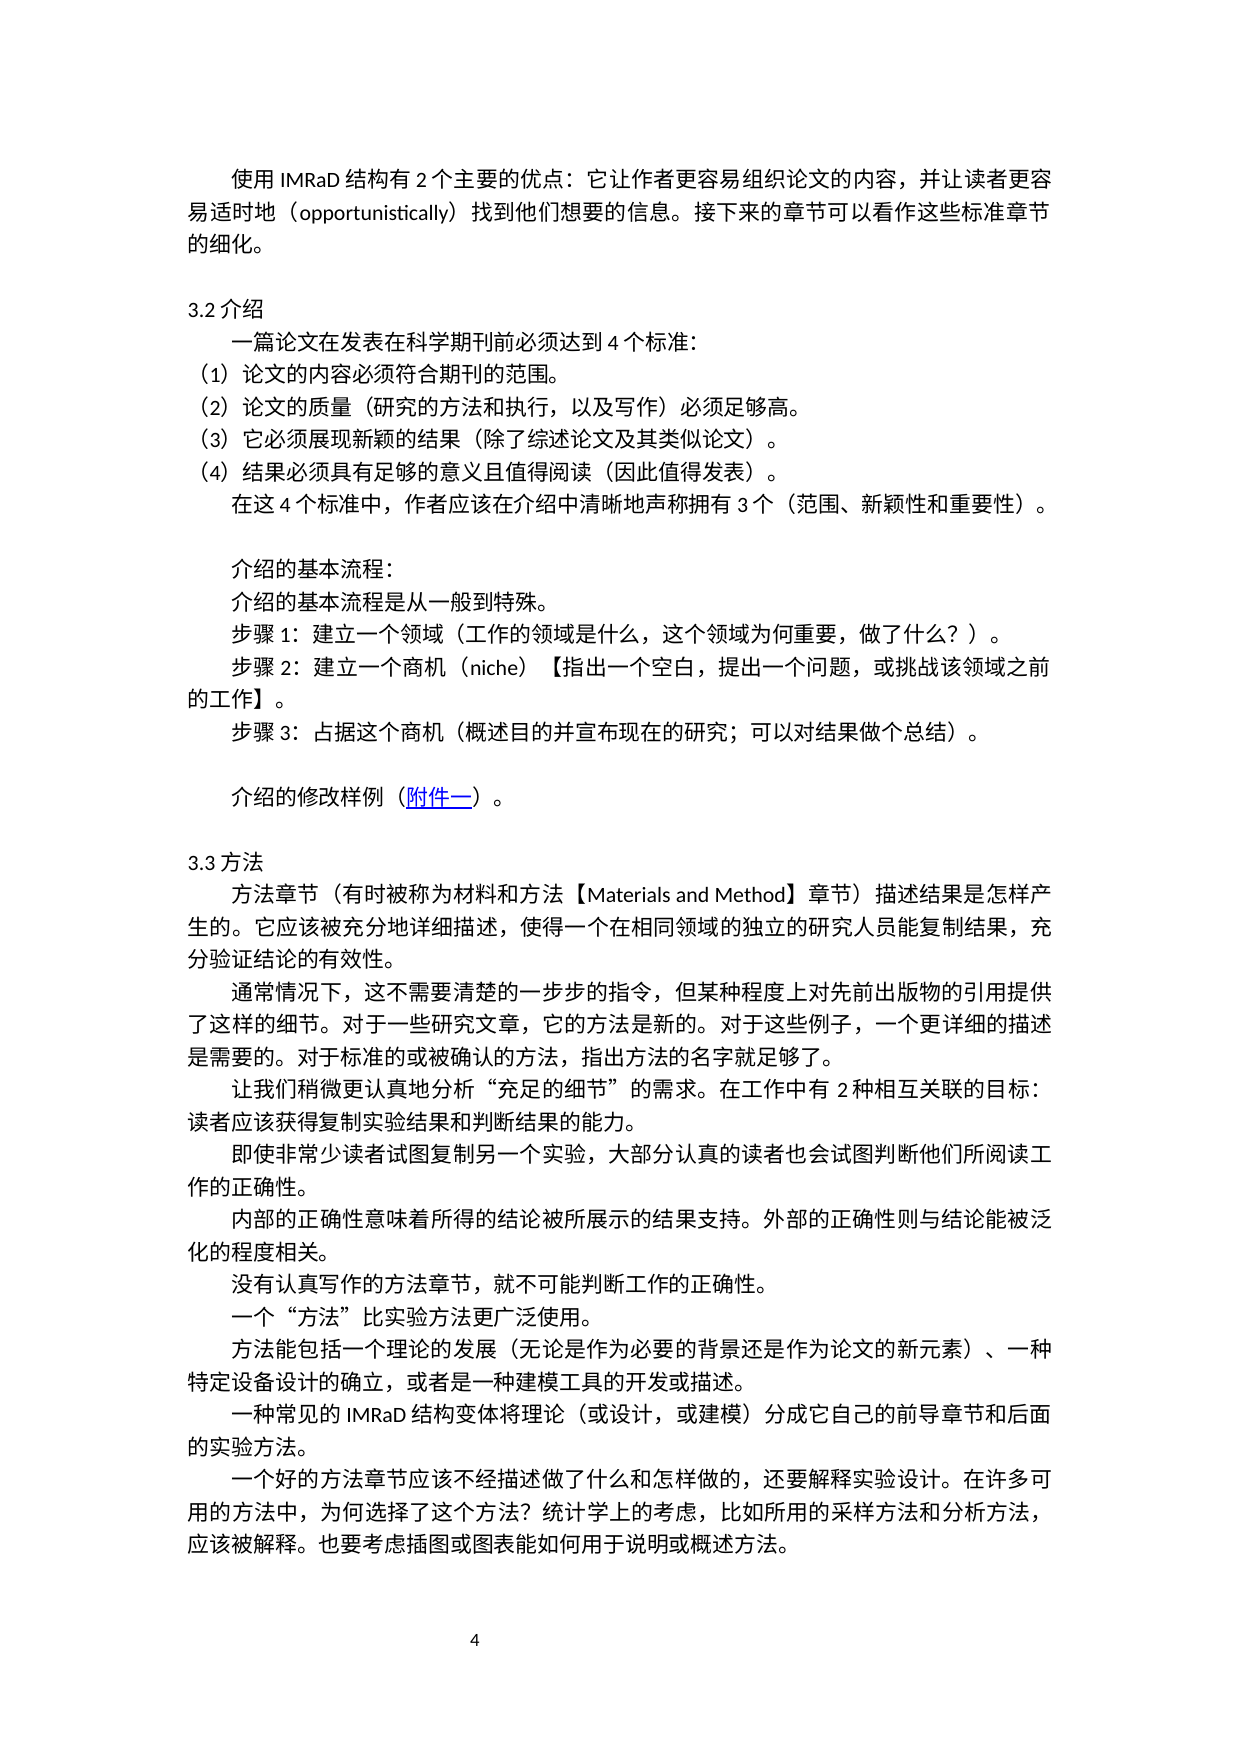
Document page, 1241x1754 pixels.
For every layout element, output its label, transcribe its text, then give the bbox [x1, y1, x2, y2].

list 在这4个标准中，作者应该在介绍中清晰地声称拥有3个（范围、新颖性和重要性）。 [187, 487, 1053, 519]
list 没有认真写作的方法章节，就不可能判断工作的正确性。 [187, 1267, 1053, 1299]
list 一篇论文在发表在科学期刊前必须达到4个标准： [187, 324, 1053, 357]
list 内部的正确性意味着所得的结论被所展示的结果支持。外部的正确性则与结论能被泛化的程度相关。 [187, 1202, 1053, 1267]
list 方法 [187, 844, 1053, 877]
list 论文的质量（研究的方法和执行，以及写作）必须足够高。 [187, 389, 1053, 422]
list 它必须展现新颖的结果（除了综述论文及其类似论文）。 [187, 422, 1053, 454]
list 一个好的方法章节应该不经描述做了什么和怎样做的，还要解释实验设计。在许多可用的方法中，为何选择了这个方法？统计学上的考虑，比如所用的采样方法和分析方法，应该被解释。也要考虑插图或图表能如何用于说明或概述方法。 [187, 1462, 1053, 1559]
list 使用IMRaD结构有2个主要的优点：它让作者更容易组织论文的内容，并让读者更容易适时地（opportunistically）找到他们想要的信息。接下来的章节可以看作这些标准章节的细化。 [187, 162, 1053, 259]
list 介绍 [187, 292, 1053, 324]
list 通常情况下，这不需要清楚的一步步的指令，但某种程度上对先前出版物的引用提供了这样的细节。对于一些研究文章，它的方法是新的。对于这些例子，一个更详细的描述是需要的。对于标准的或被确认的方法，指出方法的名字就足够了。 [187, 974, 1053, 1072]
list 即使非常少读者试图复制另一个实验，大部分认真的读者也会试图判断他们所阅读工作的正确性。 [187, 1137, 1053, 1202]
list 步骤1：建立一个领域（工作的领域是什么，这个领域为何重要，做了什么？）。 [187, 617, 1053, 649]
list 让我们稍微更认真地分析“充足的细节”的需求。在工作中有2种相互关联的目标：读者应该获得复制实验结果和判断结果的能力。 [187, 1072, 1053, 1137]
list 介绍的修改样例（附件一）。 [187, 779, 1053, 812]
list 介绍的基本流程是从一般到特殊。 [187, 584, 1053, 617]
list 步骤2：建立一个商机（niche）【指出一个空白，提出一个问题，或挑战该领域之前的工作】。 [187, 649, 1053, 714]
list 步骤3：占据这个商机（概述目的并宣布现在的研究；可以对结果做个总结）。 [187, 714, 1053, 747]
list 论文的内容必须符合期刊的范围。 [187, 357, 1053, 389]
list 一种常见的IMRaD结构变体将理论（或设计，或建模）分成它自己的前导章节和后面的实验方法。 [187, 1397, 1053, 1462]
list 方法能包括一个理论的发展（无论是作为必要的背景还是作为论文的新元素）、一种特定设备设计的确立，或者是一种建模工具的开发或描述。 [187, 1332, 1053, 1397]
list 介绍的基本流程： [187, 552, 1053, 584]
list 一个“方法”比实验方法更广泛使用。 [187, 1299, 1053, 1332]
list 方法章节（有时被称为材料和方法【Materials and Method】章节）描述结果是怎样产生的。它应该被充分地详细描述，使得一个在相同领域的独立的研究人员能复制结果，充分验证结论的有效性。 [187, 877, 1053, 974]
list 结果必须具有足够的意义且值得阅读（因此值得发表）。 [187, 454, 1053, 487]
